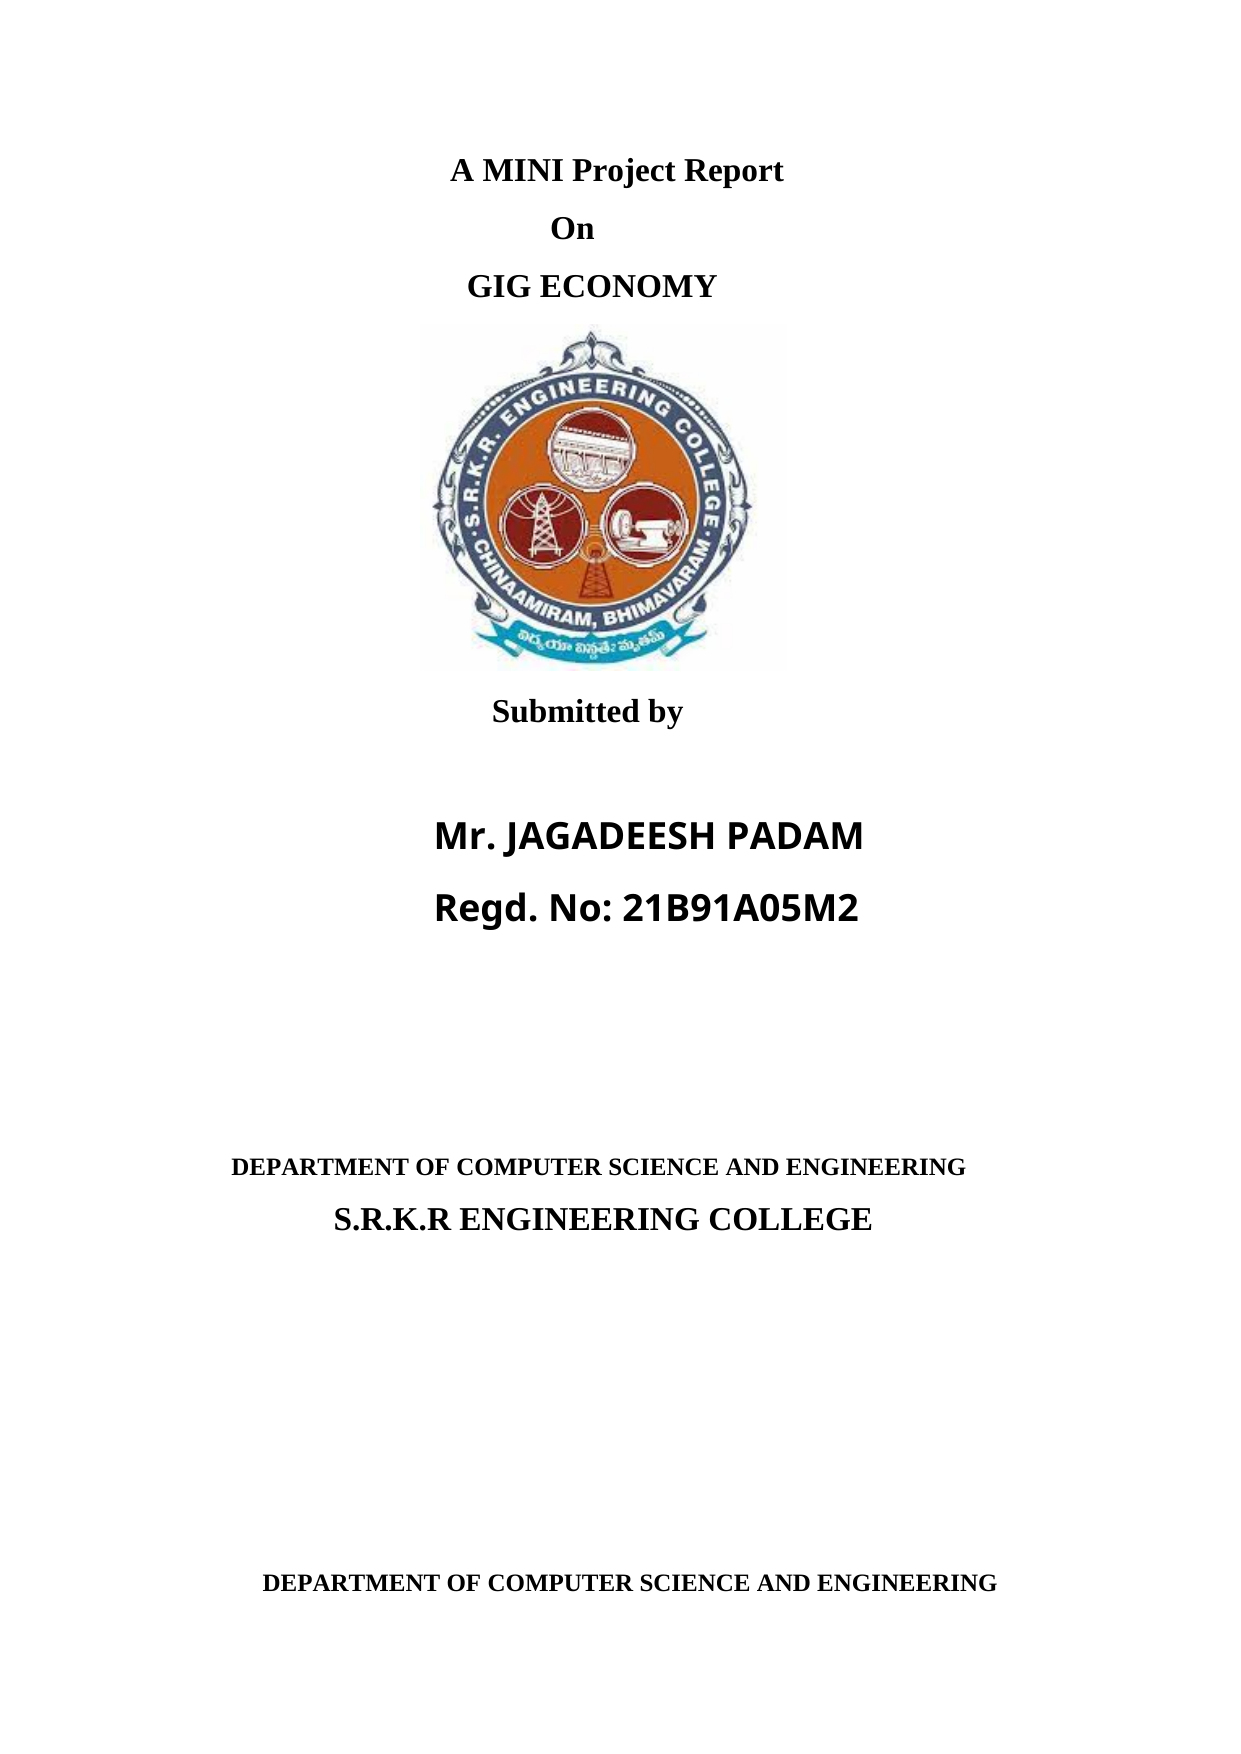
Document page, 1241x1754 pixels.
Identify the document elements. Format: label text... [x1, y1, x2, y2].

text Submitted by [150, 691, 1090, 729]
text Mr. JAGADEESH PADAM [150, 810, 1090, 861]
text GIG ECONOMY [375, 266, 1090, 304]
picture [420, 324, 788, 671]
text DEPARTMENT OF COMPUTER SCIENCE AND ENGINEERING [150, 1568, 1090, 1597]
text DEPARTMENT OF COMPUTER SCIENCE AND ENGINEERING [225, 1152, 1090, 1180]
text A MINI Project Report [150, 150, 1090, 188]
text Regd. No: 21B91A05M2 [150, 881, 1090, 932]
text S.R.K.R ENGINEERING COLLEGE [150, 1199, 1090, 1238]
text On [150, 208, 1090, 246]
